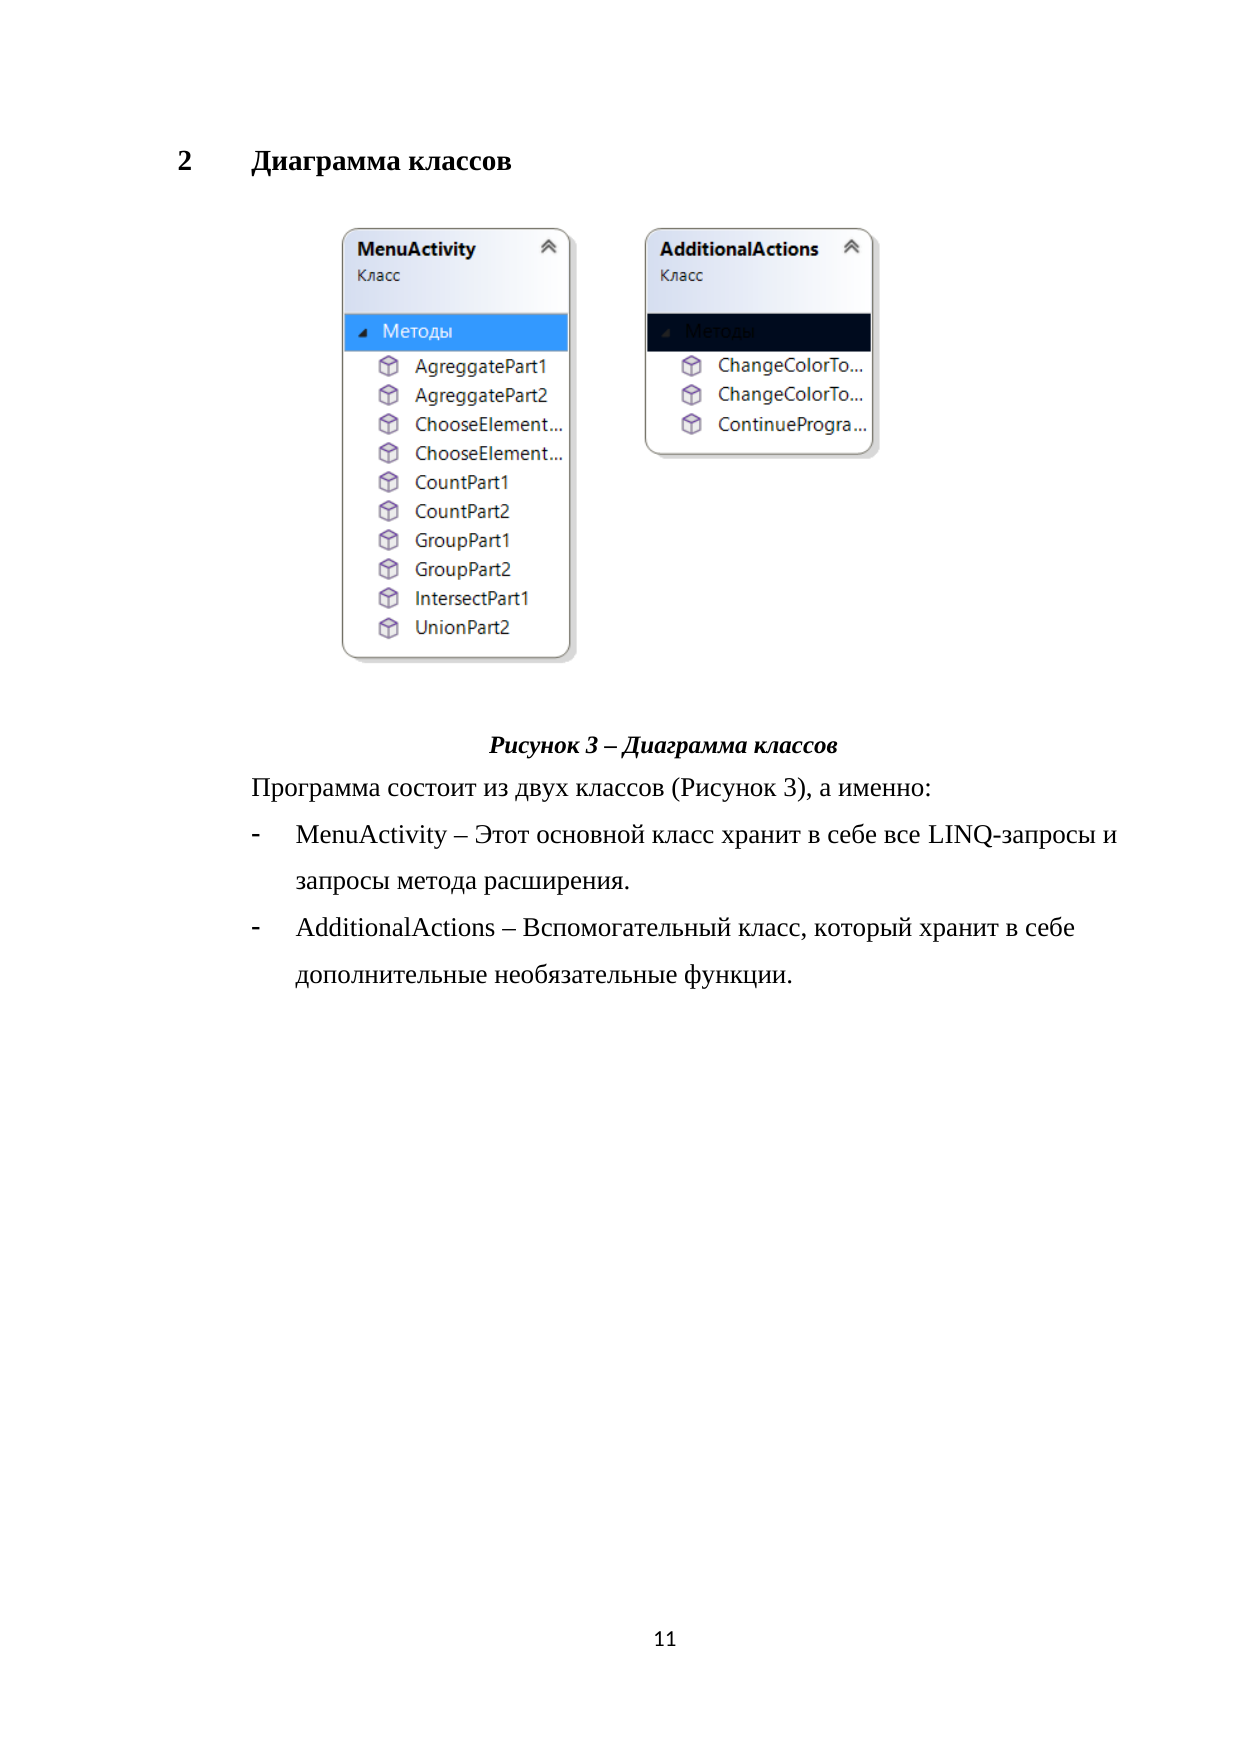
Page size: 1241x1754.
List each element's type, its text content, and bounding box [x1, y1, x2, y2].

picture [289, 189, 1040, 730]
list AdditionalActions – Вспомогательный класс, который хранит в себе дополнительные необязательные функции. [251, 911, 1152, 989]
text Программа состоит из двух классов (Рисунок 3), а именно: [177, 771, 1152, 802]
list MenuActivity – Этот основной класс хранит в себе все LINQ-запросы и запросы метода расширения. [251, 818, 1152, 896]
text Рисунок 3 – Диаграмма классов [177, 730, 1152, 758]
text 2 Диаграмма классов [177, 143, 1152, 177]
